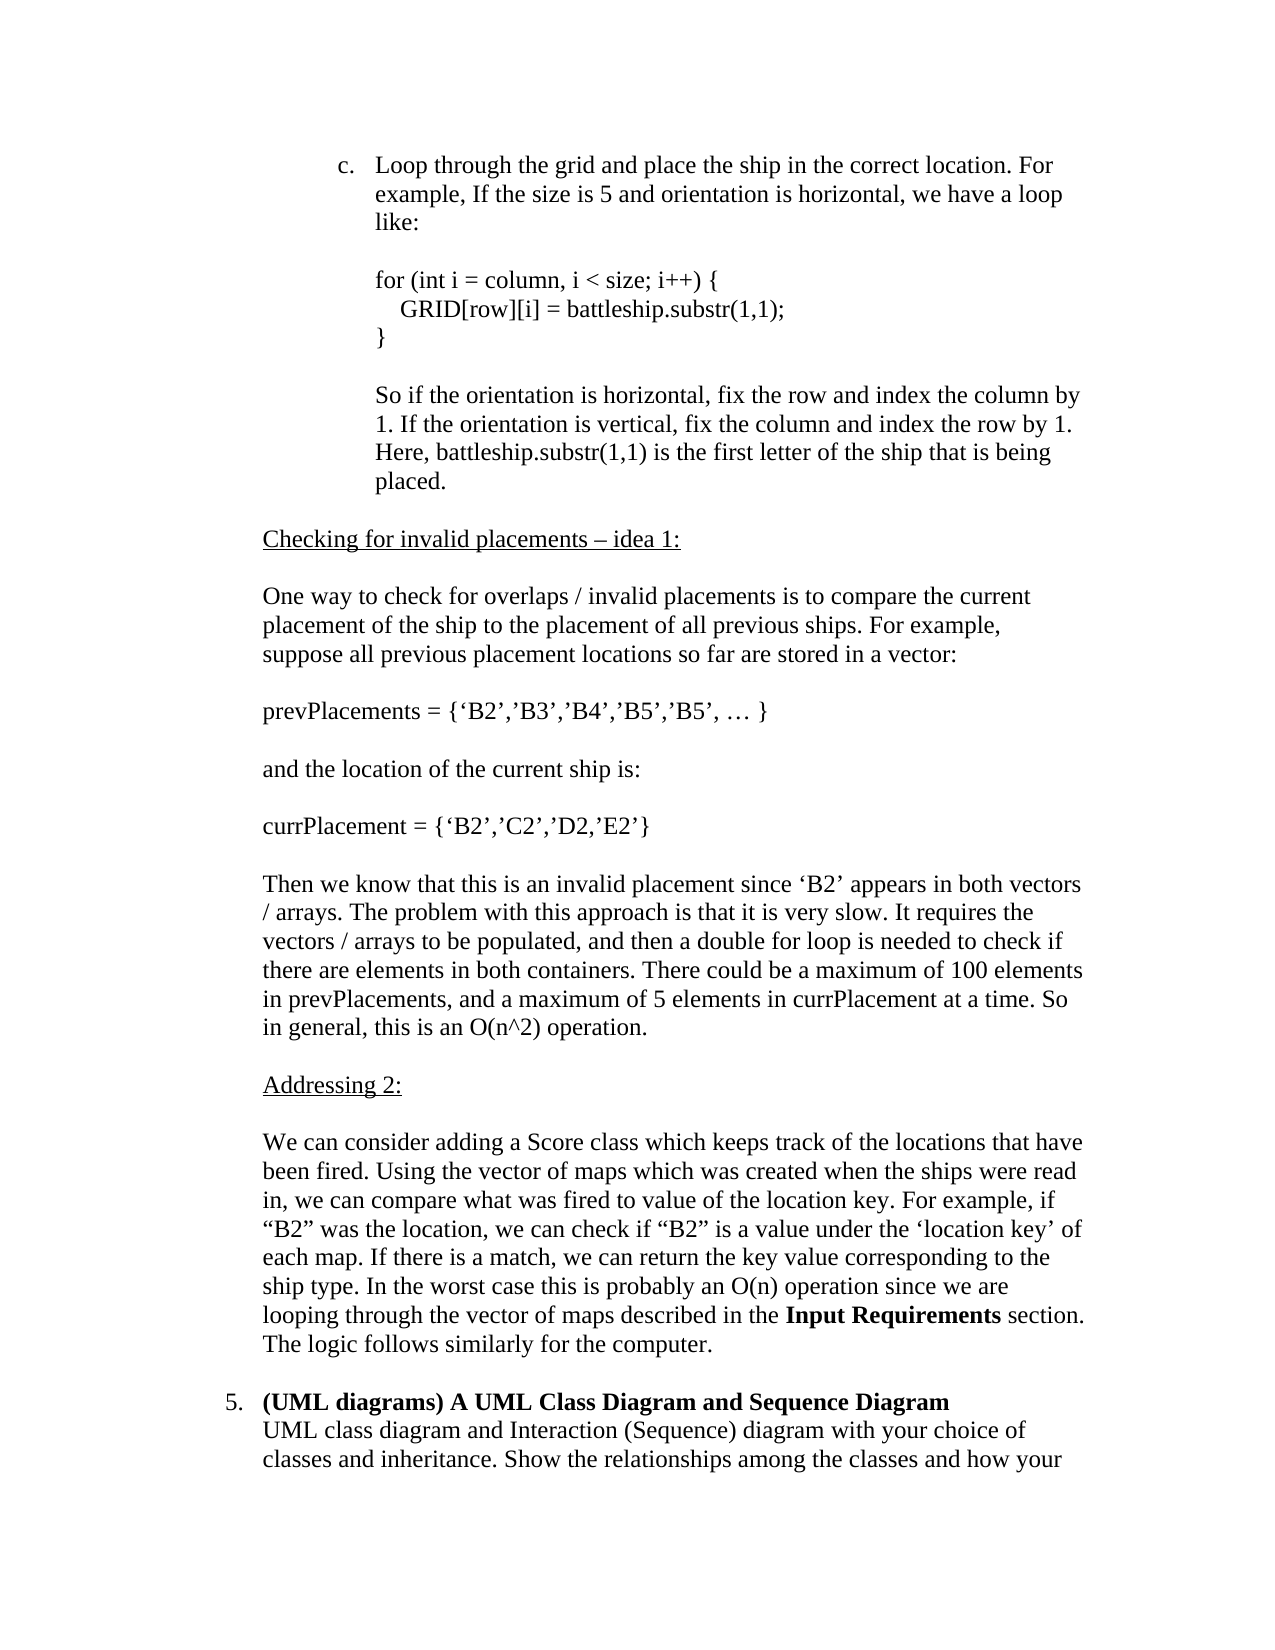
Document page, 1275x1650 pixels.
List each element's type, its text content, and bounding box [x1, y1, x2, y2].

list currPlacement = {‘B2’,’C2’,’D2,’E2’} [262, 811, 1087, 840]
list for (int i = column, i < size; i++) { [375, 265, 1087, 294]
list and the location of the current ship is: [262, 754, 1087, 782]
list Loop through the grid and place the ship in the correct location. For example, If the size is 5 and orientation is horizontal, we have a loop like: [337, 150, 1087, 236]
list Addressing 2: [262, 1070, 1087, 1099]
list prevPlacements = {‘B2’,’B3’,’B4’,’B5’,’B5’, … } [262, 696, 1087, 725]
list Checking for invalid placements – idea 1: [262, 524, 1087, 552]
list We can consider adding a Score class which keeps track of the locations that have been fired. Using the vector of maps which was created when the ships were read in, we can compare what was fired to value of the location key. For example, if “B2” was the location, we can check if “B2” is a value under the ‘location key’ of each map. If there is a match, we can return the key value corresponding to the ship type. In the worst case this is probably an O(n) operation since we are looping through the vector of maps described in the Input Requirements section. The logic follows similarly for the computer. [262, 1127, 1087, 1357]
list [225, 1387, 1087, 1473]
list } [375, 322, 1087, 351]
list Then we know that this is an invalid placement since ‘B2’ appears in both vectors / arrays. The problem with this approach is that it is very slow. It requires the vectors / arrays to be populated, and then a double for loop is needed to check if there are elements in both containers. There could be a maximum of 100 elements in prevPlacements, and a maximum of 5 elements in currPlacement at a time. So in general, this is an O(n^2) operation. [262, 869, 1087, 1041]
list One way to check for overlaps / invalid placements is to compare the current placement of the ship to the placement of all previous ships. For example, suppose all previous placement locations so far are stored in a vector: [262, 581, 1087, 667]
list GRID[row][i] = battleship.substr(1,1); [375, 294, 1087, 322]
list So if the orientation is horizontal, fix the row and index the column by 1. If the orientation is vertical, fix the column and index the row by 1. Here, battleship.substr(1,1) is the first letter of the ship that is being placed. [375, 380, 1087, 495]
